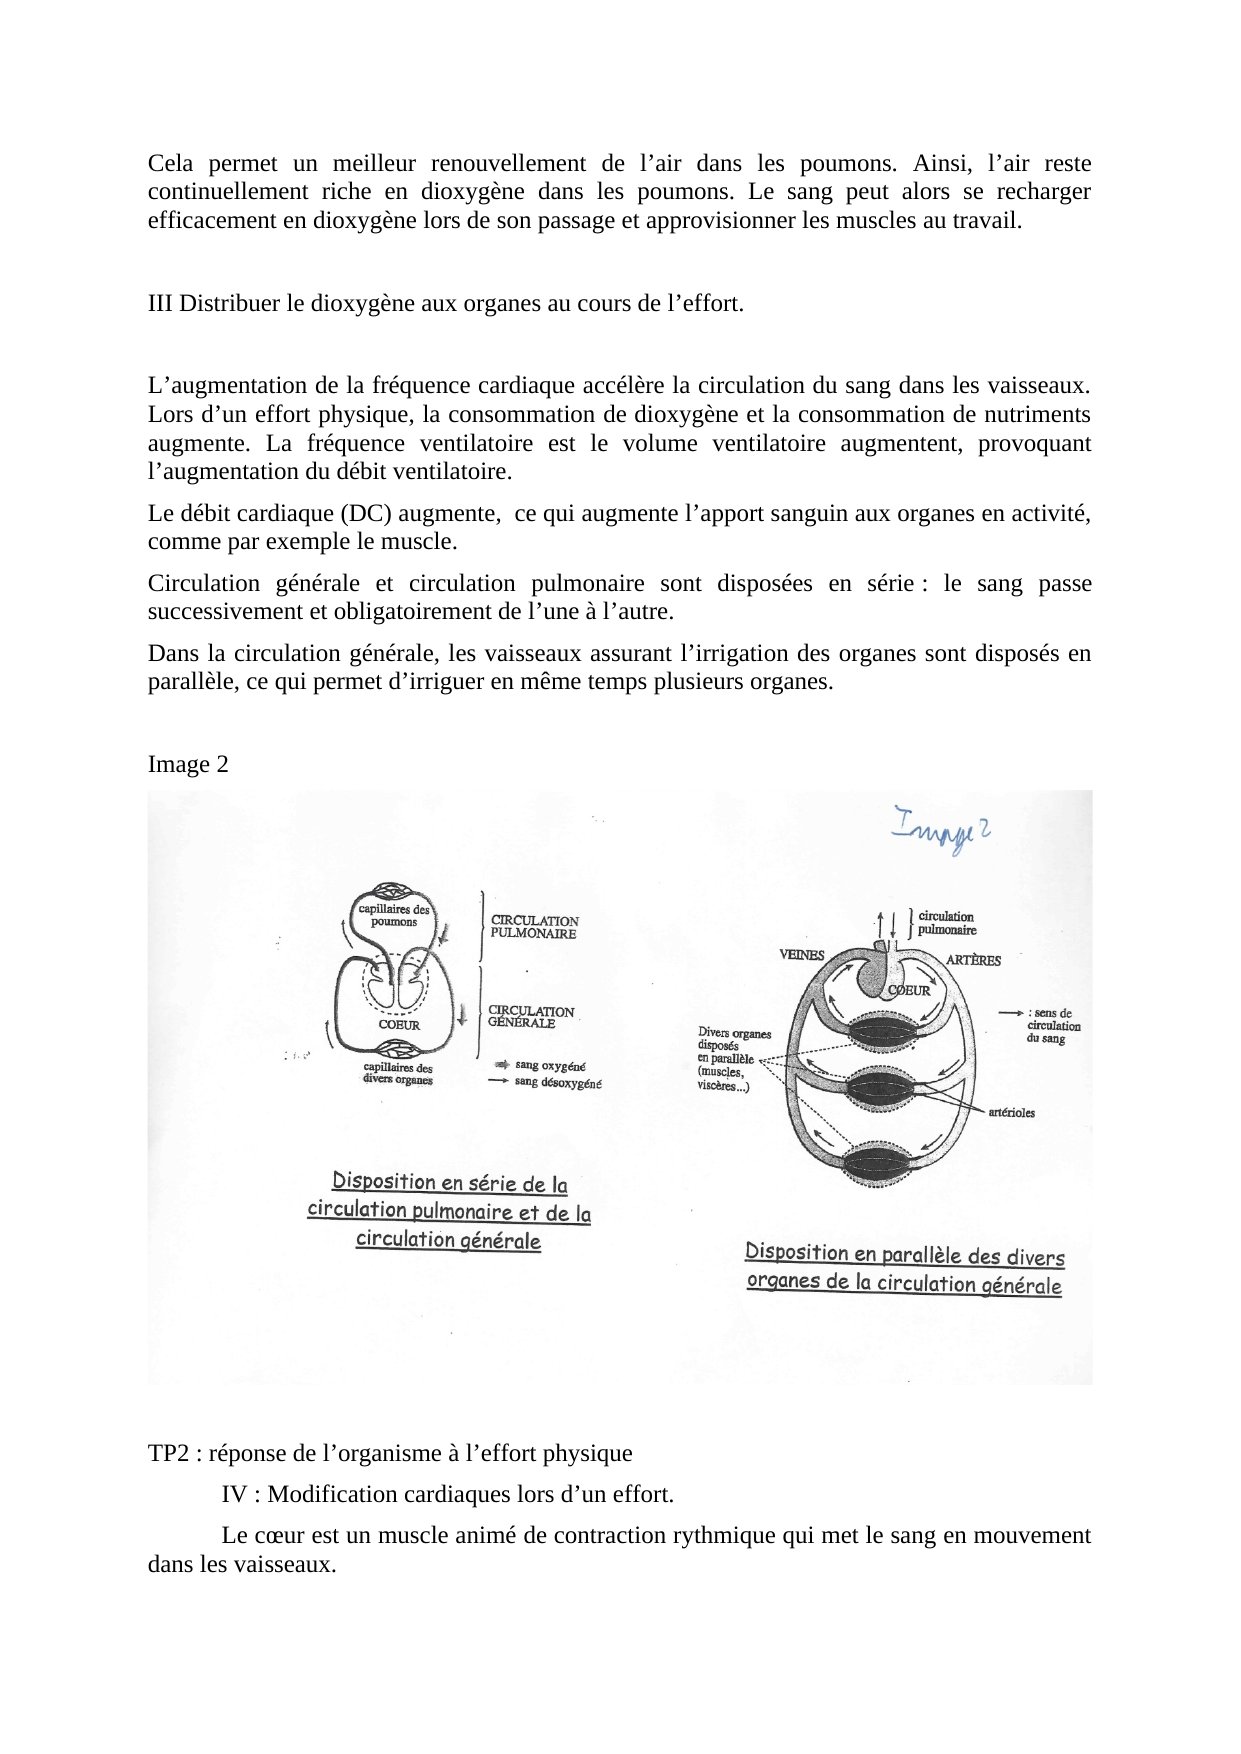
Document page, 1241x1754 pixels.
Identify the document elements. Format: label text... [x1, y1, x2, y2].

text Image 2 [148, 749, 1093, 778]
text Le cœur est un muscle animé de contraction rythmique qui met le sang en mouvement dans les vaisseaux. [148, 1520, 1093, 1578]
text IV : Modification cardiaques lors d’un effort. [148, 1479, 1093, 1508]
text Dans la circulation générale, les vaisseaux assurant l’irrigation des organes sont disposés en parallèle, ce qui permet d’irriguer en même temps plusieurs organes. [148, 638, 1093, 695]
text Le débit cardiaque (DC) augmente, ce qui augmente l’apport sanguin aux organes en activité, comme par exemple le muscle. [148, 498, 1093, 555]
text III Distribuer le dioxygène aux organes au cours de l’effort. [148, 288, 1093, 316]
text Circulation générale et circulation pulmonaire sont disposées en série : le sang passe successivement et obligatoirement de l’une à l’autre. [148, 568, 1093, 625]
text Cela permet un meilleur renouvellement de l’air dans les poumons. Ainsi, l’air reste continuellement riche en dioxygène dans les poumons. Le sang peut alors se recharger efficacement en dioxygène lors de son passage et approvisionner les muscles au travail. [148, 148, 1093, 234]
picture [147, 790, 1093, 1385]
text L’augmentation de la fréquence cardiaque accélère la circulation du sang dans les vaisseaux. Lors d’un effort physique, la consommation de dioxygène et la consommation de nutriments augmente. La fréquence ventilatoire est le volume ventilatoire augmentent, provoquant l’augmentation du débit ventilatoire. [148, 370, 1093, 485]
text TP2 : réponse de l’organisme à l’effort physique [148, 1438, 1093, 1467]
